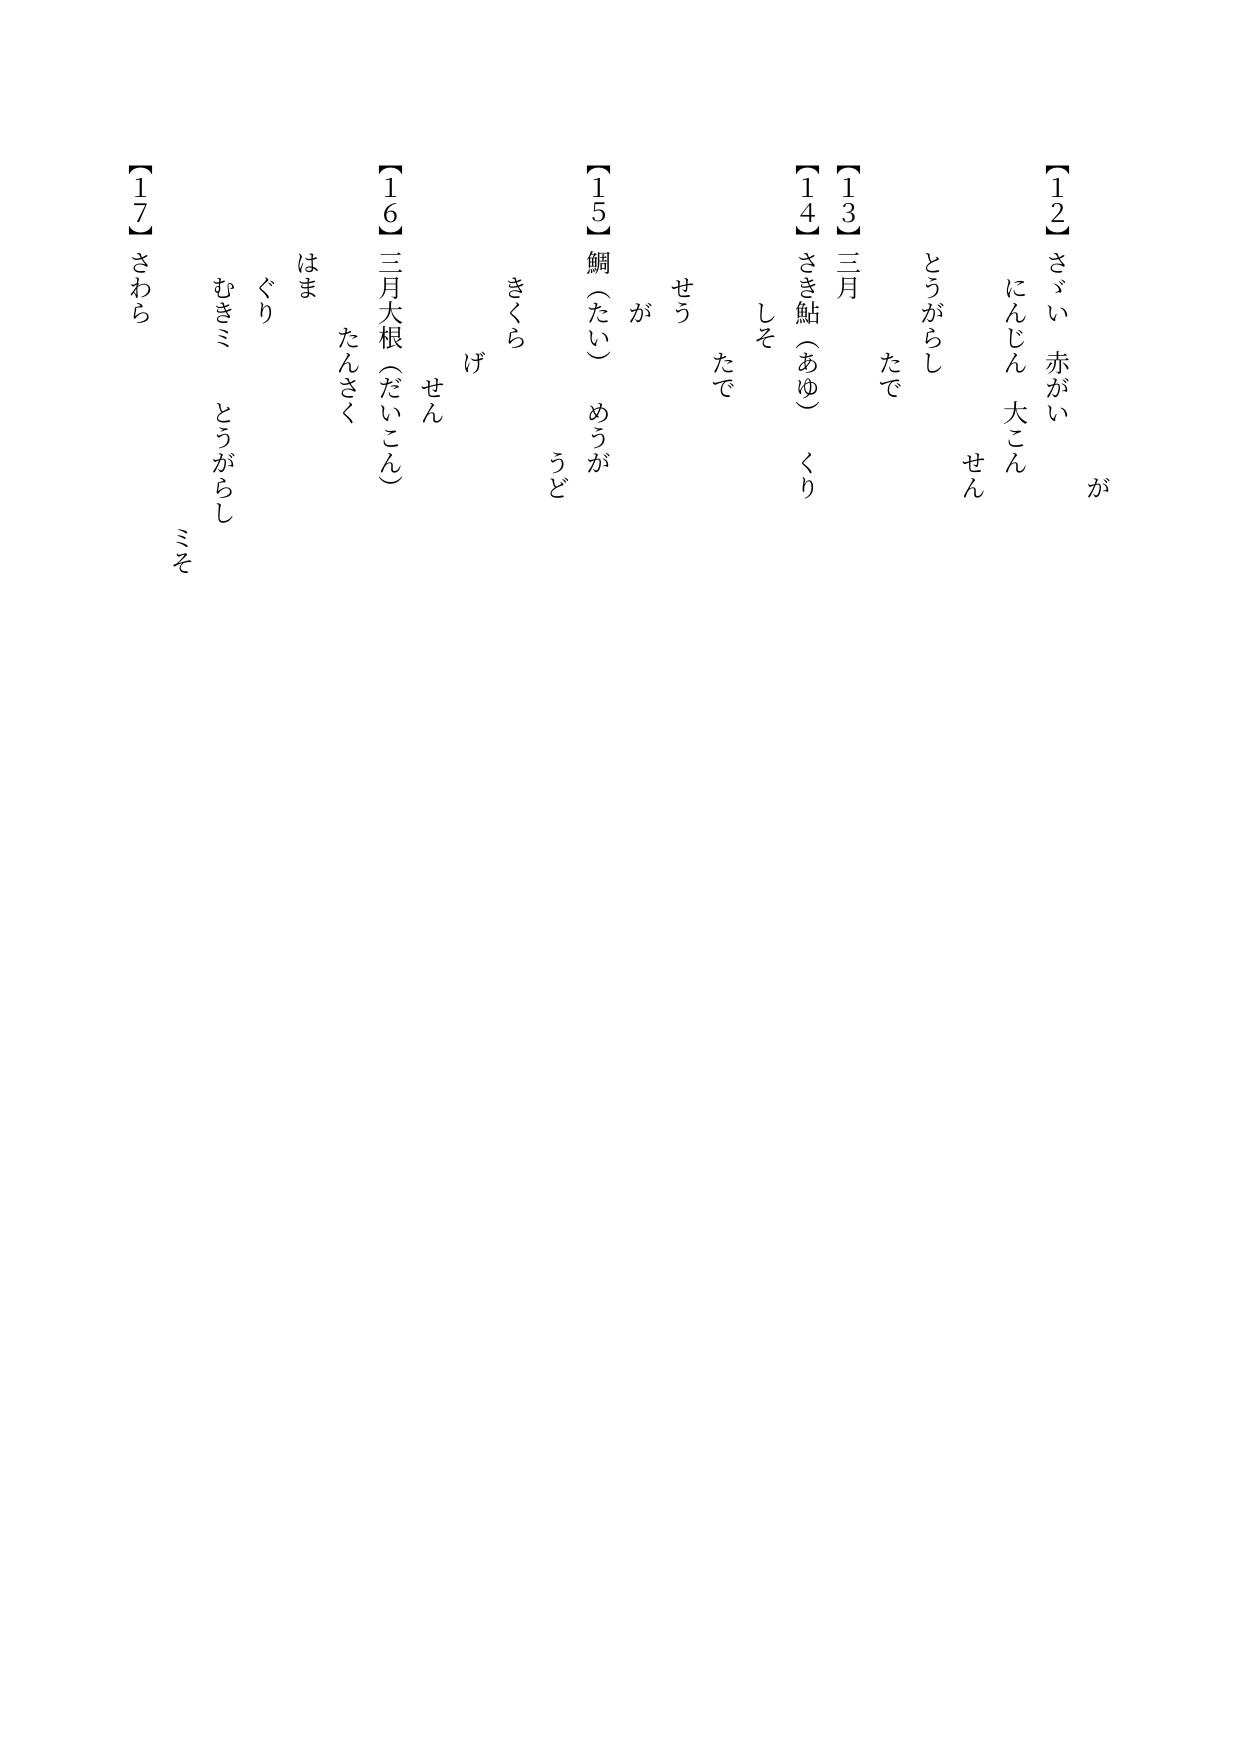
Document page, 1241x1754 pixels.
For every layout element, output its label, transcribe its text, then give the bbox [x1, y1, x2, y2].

text しそ [745, 150, 787, 1604]
text が [1078, 150, 1120, 1604]
text むきミ とうがらし [203, 150, 245, 1604]
text ミそ [162, 150, 203, 1604]
text きくら [495, 150, 537, 1604]
text 【１４】さき鮎（あゆ） くり [787, 150, 828, 1604]
text が [620, 150, 662, 1604]
text せん [953, 150, 995, 1604]
text 【１３】三月 [828, 150, 870, 1604]
text 【１５】鯛（たい） めうが [578, 150, 620, 1604]
text うど [537, 150, 578, 1604]
text とうがらし [912, 150, 953, 1604]
text にんじん 大こん [995, 150, 1037, 1604]
text 【１７】さわら [120, 150, 162, 1604]
text せう [662, 150, 703, 1604]
text たで [870, 150, 912, 1604]
text たんさく [328, 150, 370, 1604]
text はま [287, 150, 328, 1604]
text 【１２】さゞい 赤がい [1037, 150, 1078, 1604]
text ぐり [245, 150, 287, 1604]
text せん [412, 150, 453, 1604]
text 【１６】三月大根（だいこん） [370, 150, 412, 1604]
text たで [703, 150, 745, 1604]
text げ [453, 150, 495, 1604]
